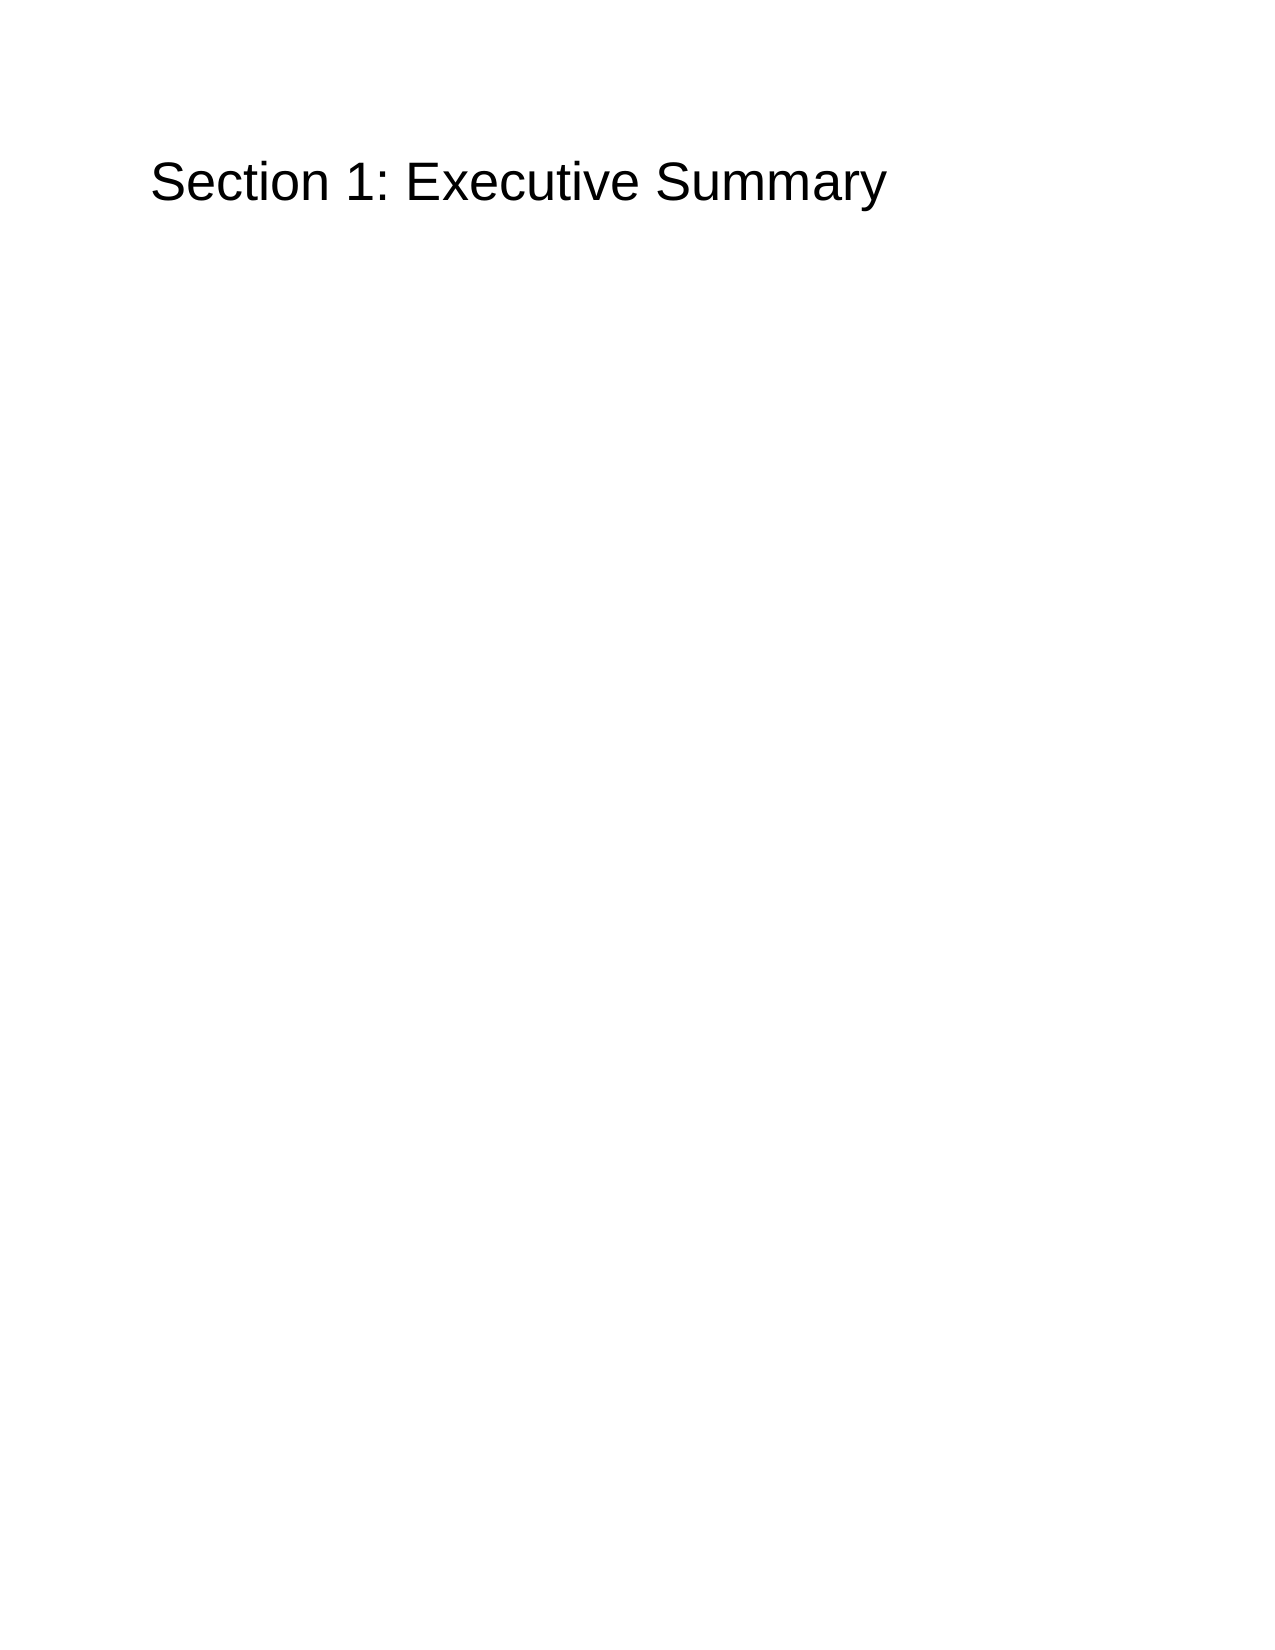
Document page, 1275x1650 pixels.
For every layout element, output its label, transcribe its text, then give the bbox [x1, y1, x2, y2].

title Section 1: Executive Summary [150, 150, 1125, 212]
